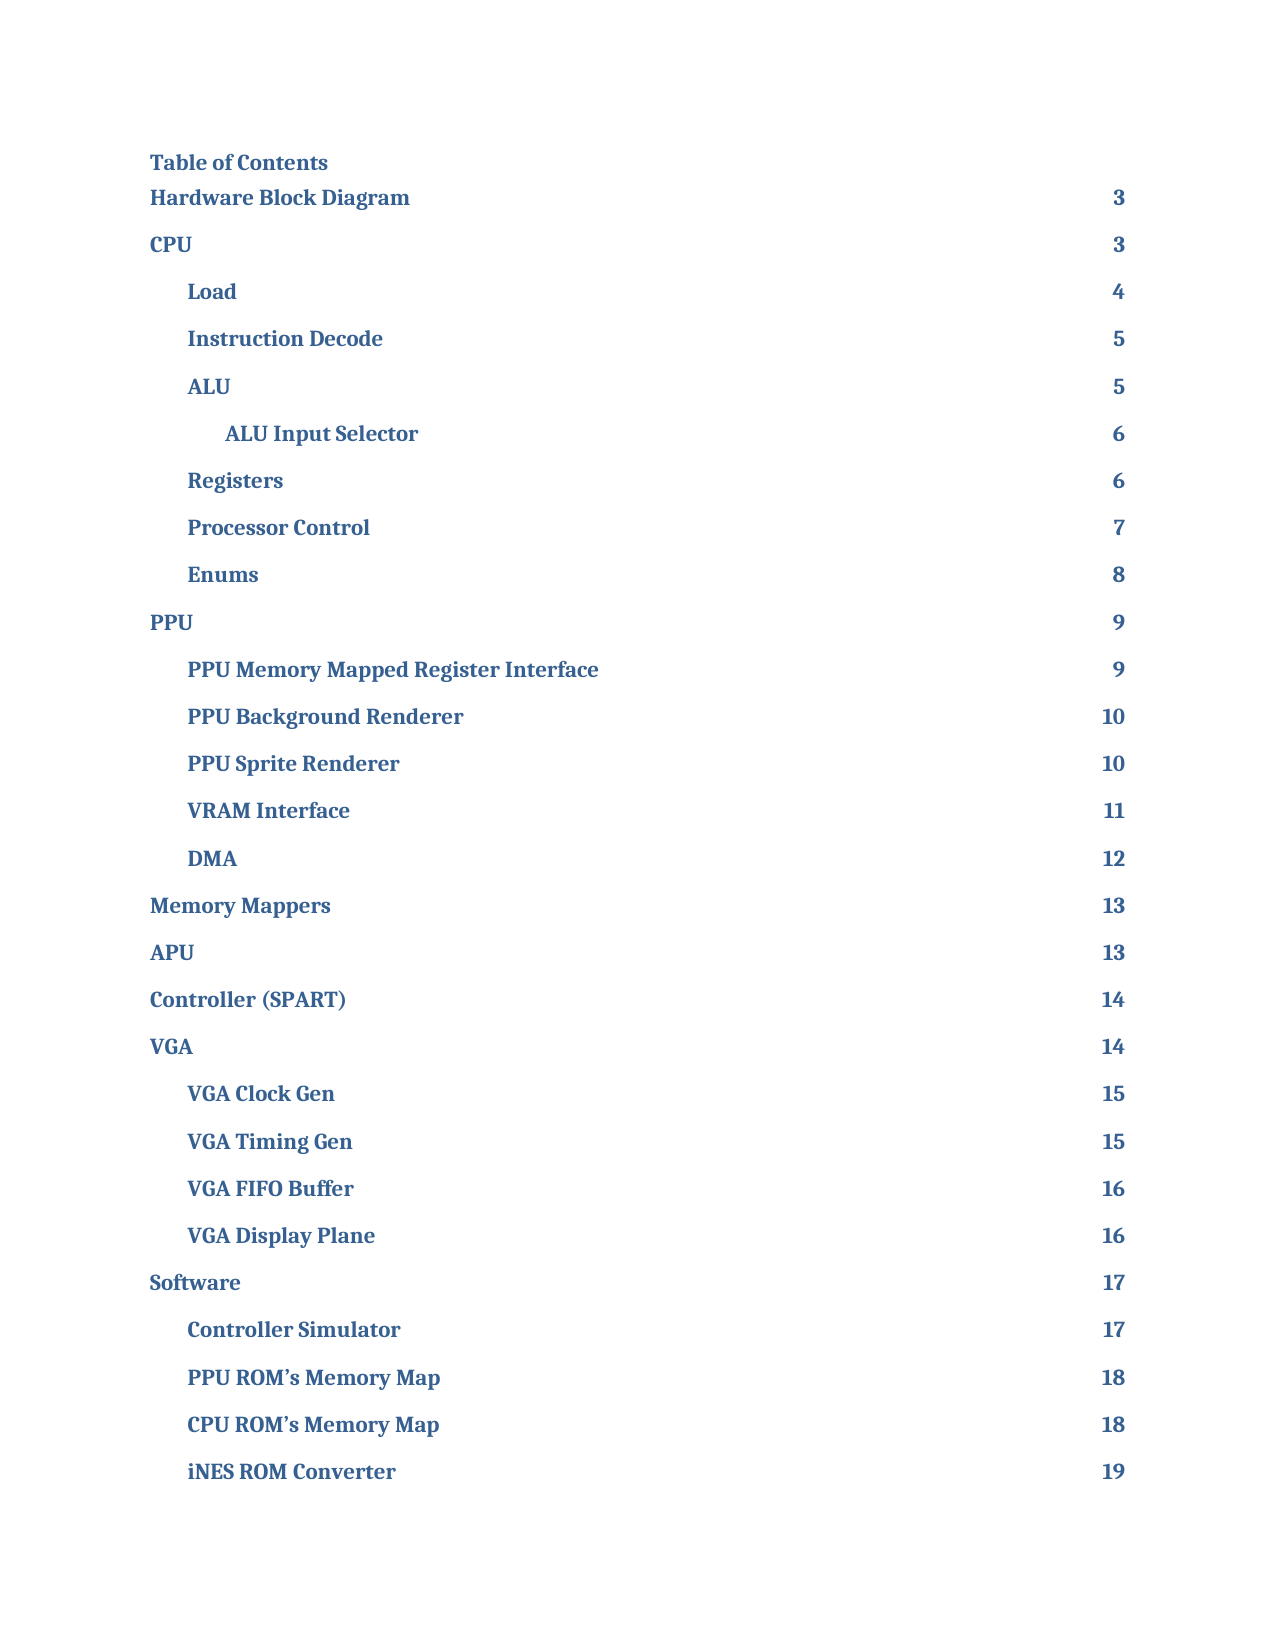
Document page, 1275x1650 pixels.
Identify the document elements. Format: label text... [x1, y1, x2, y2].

text Table of Contents [150, 150, 1125, 176]
